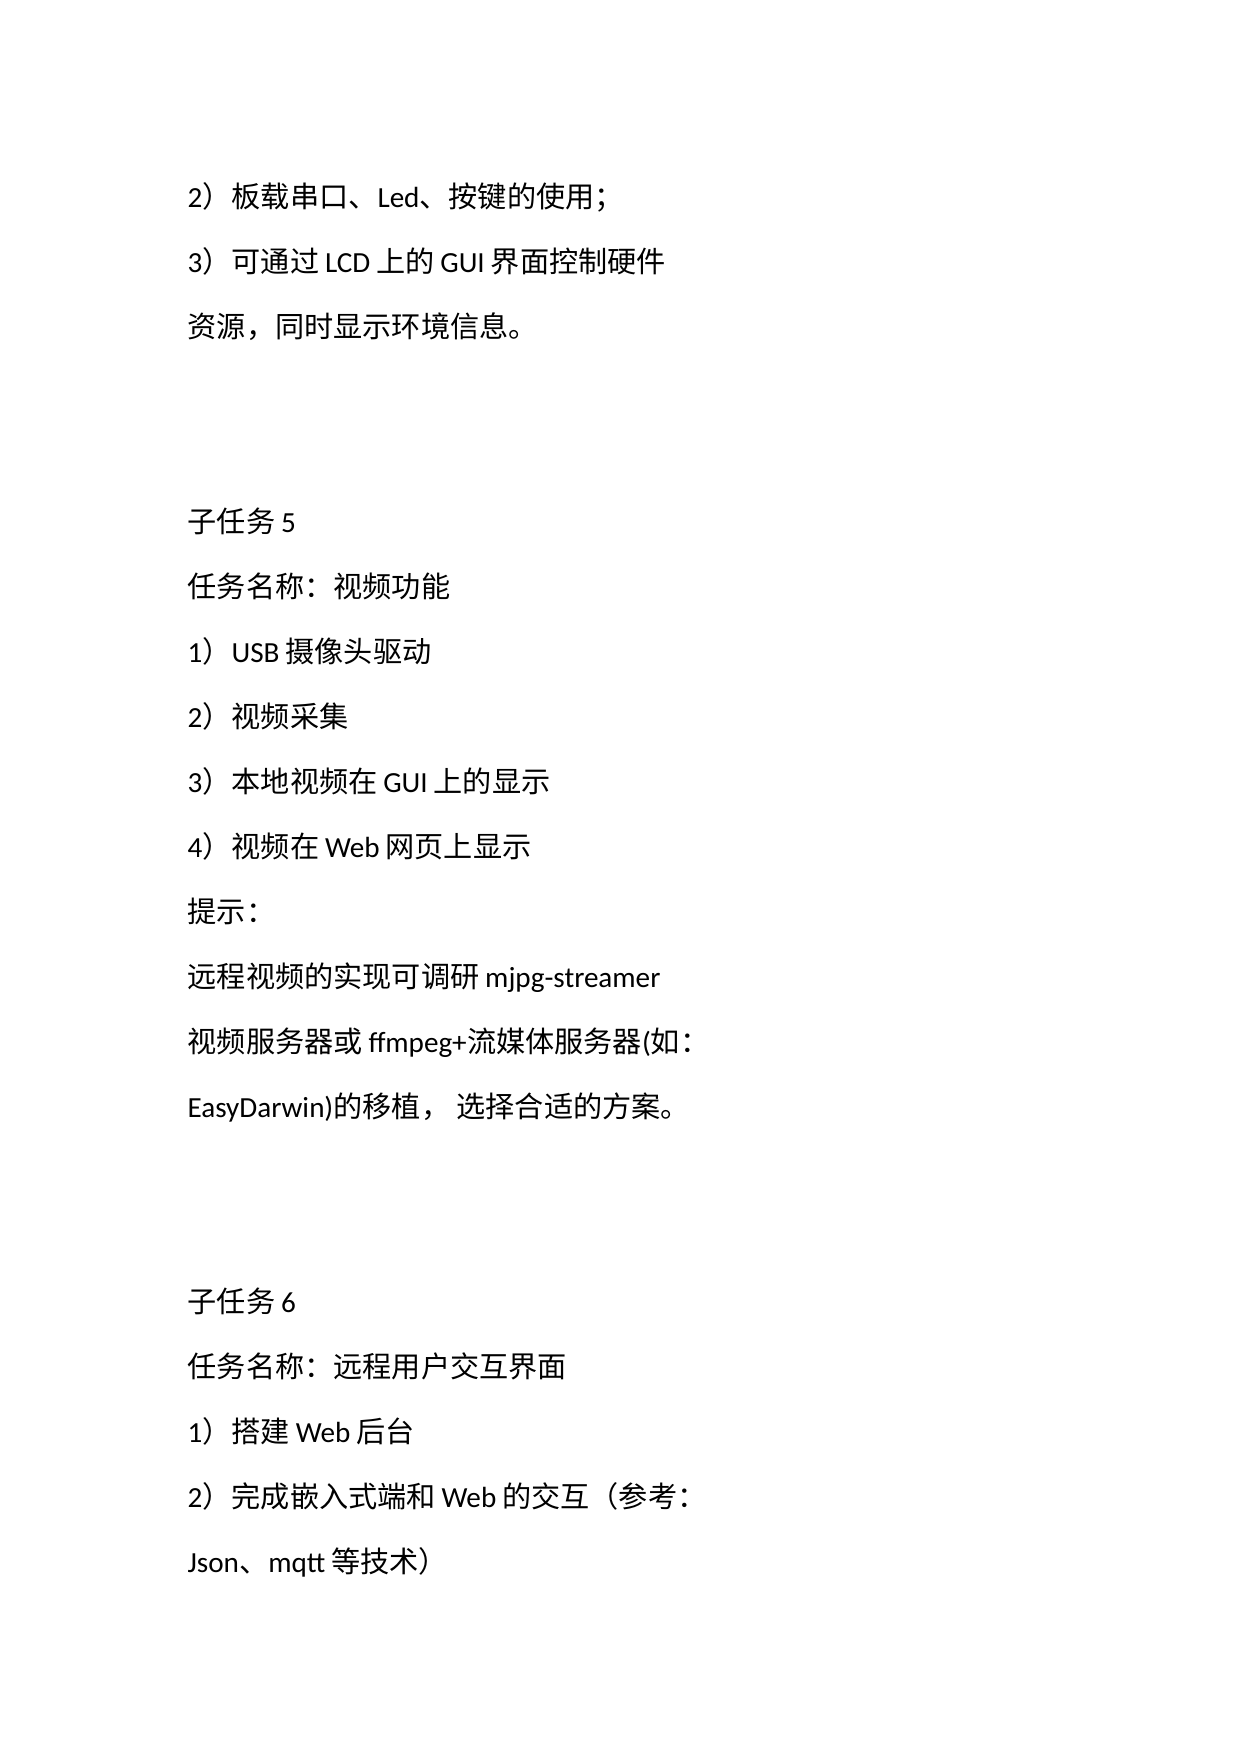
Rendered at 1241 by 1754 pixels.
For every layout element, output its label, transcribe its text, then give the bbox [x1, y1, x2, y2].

text 视频服务器或ffmpeg+流媒体服务器(如： [187, 1007, 1053, 1072]
text 4）视频在Web网页上显示 [187, 812, 1053, 877]
text 2）视频采集 [187, 682, 1053, 747]
text 子任务5 [187, 487, 1053, 552]
text 1）USB摄像头驱动 [187, 617, 1053, 682]
text 资源，同时显示环境信息。 [187, 292, 1053, 357]
text 远程视频的实现可调研mjpg-streamer [187, 942, 1053, 1007]
text 任务名称：视频功能 [187, 552, 1053, 617]
text 2）板载串口、Led、按键的使用； [187, 162, 1053, 227]
text 子任务6 [187, 1267, 1053, 1332]
text 1）搭建Web后台 [187, 1397, 1053, 1462]
text EasyDarwin)的移植， 选择合适的方案。 [187, 1072, 1053, 1137]
text 2）完成嵌入式端和Web的交互（参考： [187, 1462, 1053, 1527]
text 提示： [187, 877, 1053, 942]
text 3）本地视频在GUI上的显示 [187, 747, 1053, 812]
text 任务名称：远程用户交互界面 [187, 1332, 1053, 1397]
text Json、mqtt等技术） [187, 1527, 1053, 1592]
text 3）可通过LCD上的GUI界面控制硬件 [187, 227, 1053, 292]
